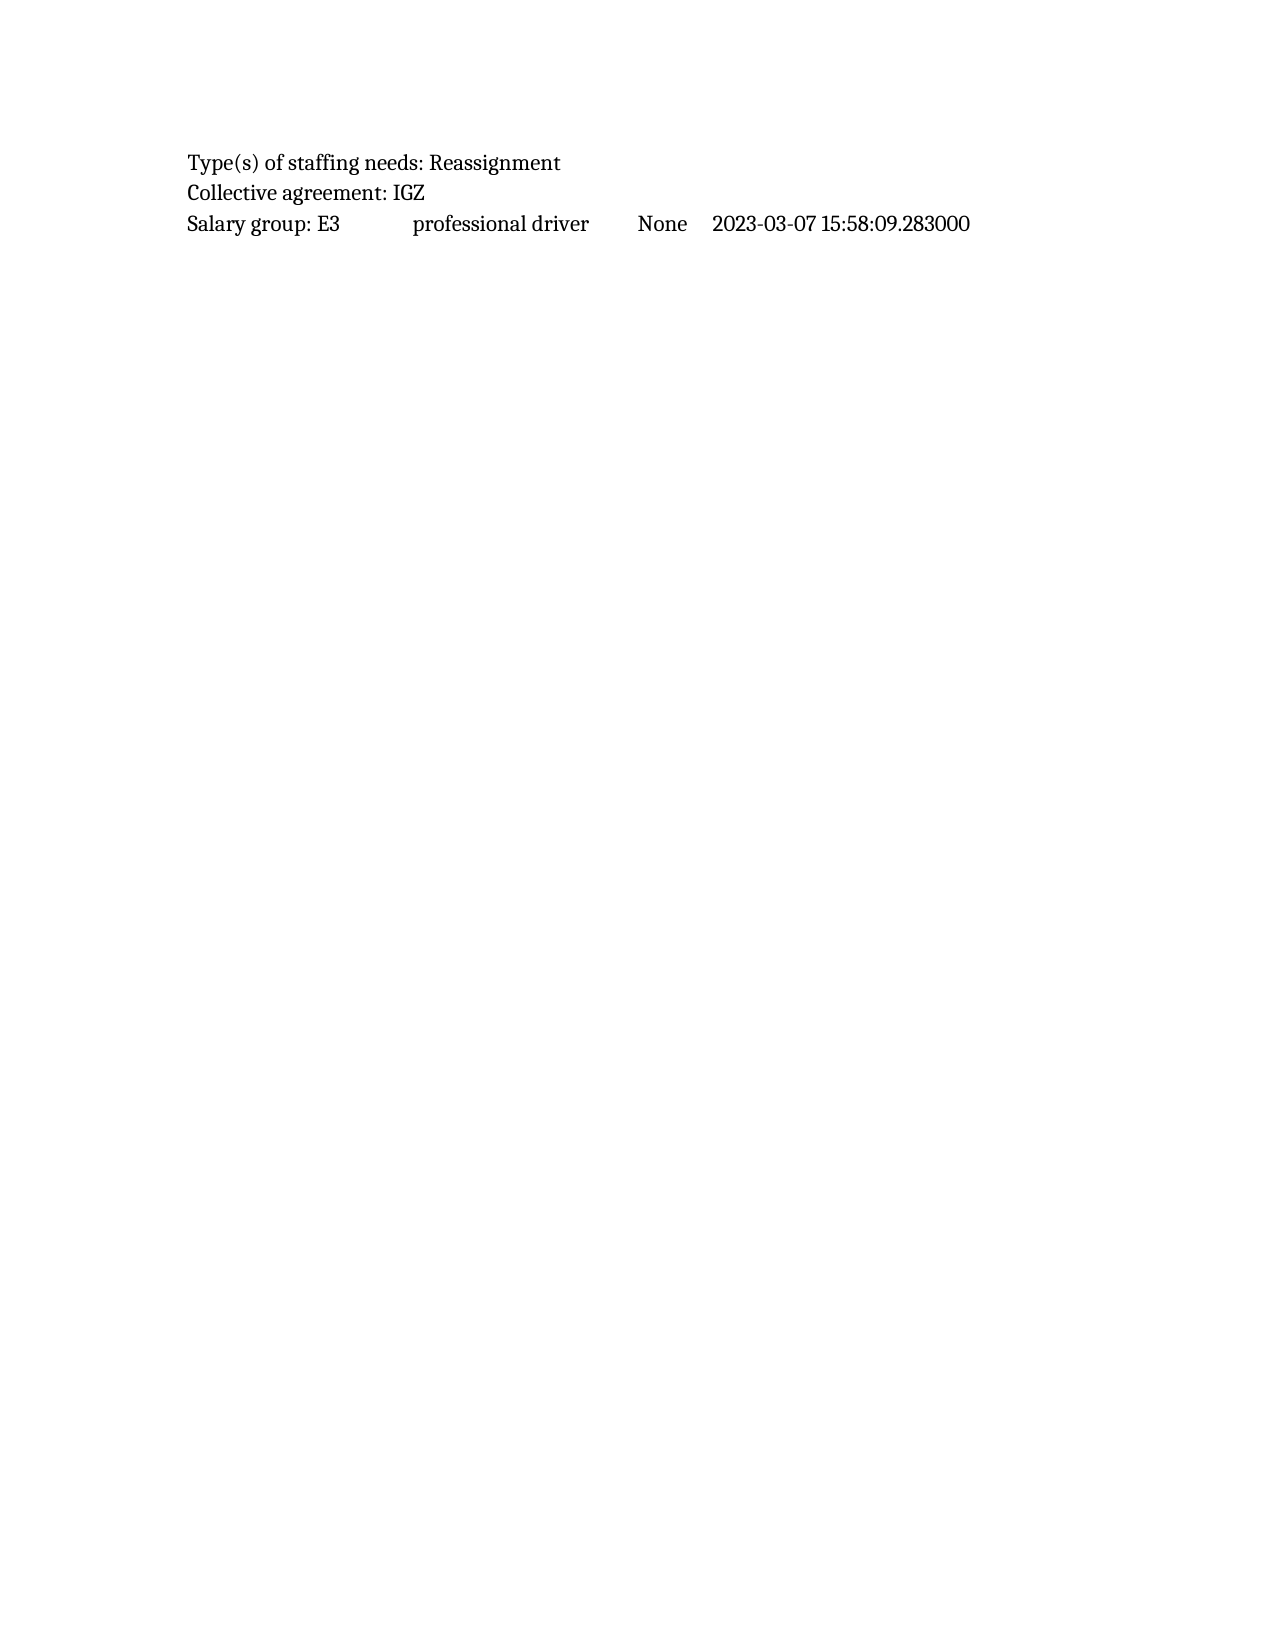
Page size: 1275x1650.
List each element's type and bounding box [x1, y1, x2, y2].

text [187, 150, 1087, 267]
